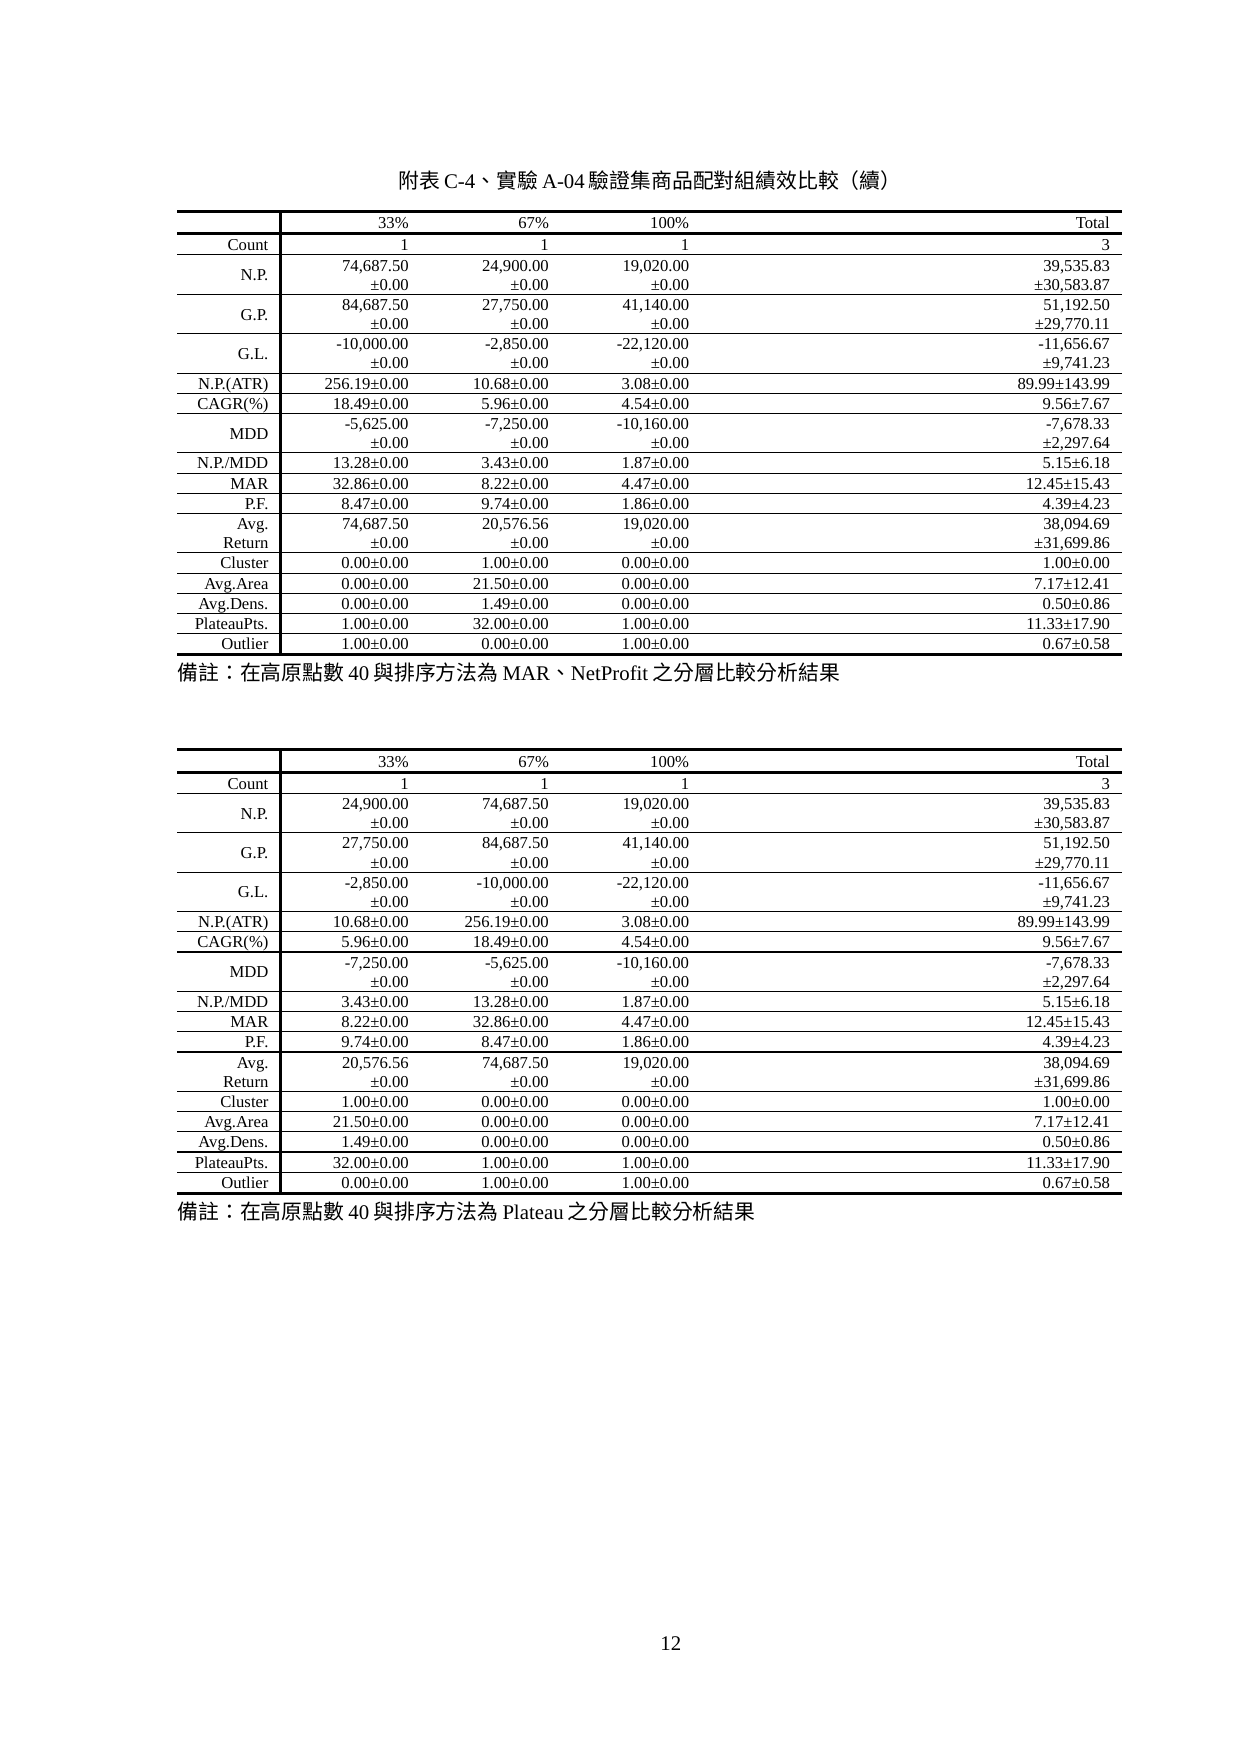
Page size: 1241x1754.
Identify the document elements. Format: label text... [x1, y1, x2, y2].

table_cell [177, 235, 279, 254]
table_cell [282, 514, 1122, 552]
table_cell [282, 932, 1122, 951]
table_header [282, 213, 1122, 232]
text 備註：在高原點數40與排序方法為MAR、NetProfit之分層比較分析結果 [177, 656, 1122, 687]
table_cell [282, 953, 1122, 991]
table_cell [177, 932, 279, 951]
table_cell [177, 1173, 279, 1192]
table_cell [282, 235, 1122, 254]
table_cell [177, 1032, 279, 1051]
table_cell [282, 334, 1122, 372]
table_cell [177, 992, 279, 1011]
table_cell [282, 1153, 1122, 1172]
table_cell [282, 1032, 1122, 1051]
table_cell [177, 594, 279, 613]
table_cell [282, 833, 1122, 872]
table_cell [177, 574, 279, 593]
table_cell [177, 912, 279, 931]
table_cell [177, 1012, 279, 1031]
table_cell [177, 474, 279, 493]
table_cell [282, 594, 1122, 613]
text 附表C-4、實驗A-04驗證集商品配對組績效比較（續） [177, 164, 1122, 195]
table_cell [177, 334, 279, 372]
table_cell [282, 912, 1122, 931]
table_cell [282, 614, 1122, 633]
text 備註：在高原點數40與排序方法為Plateau之分層比較分析結果 [177, 1195, 1122, 1225]
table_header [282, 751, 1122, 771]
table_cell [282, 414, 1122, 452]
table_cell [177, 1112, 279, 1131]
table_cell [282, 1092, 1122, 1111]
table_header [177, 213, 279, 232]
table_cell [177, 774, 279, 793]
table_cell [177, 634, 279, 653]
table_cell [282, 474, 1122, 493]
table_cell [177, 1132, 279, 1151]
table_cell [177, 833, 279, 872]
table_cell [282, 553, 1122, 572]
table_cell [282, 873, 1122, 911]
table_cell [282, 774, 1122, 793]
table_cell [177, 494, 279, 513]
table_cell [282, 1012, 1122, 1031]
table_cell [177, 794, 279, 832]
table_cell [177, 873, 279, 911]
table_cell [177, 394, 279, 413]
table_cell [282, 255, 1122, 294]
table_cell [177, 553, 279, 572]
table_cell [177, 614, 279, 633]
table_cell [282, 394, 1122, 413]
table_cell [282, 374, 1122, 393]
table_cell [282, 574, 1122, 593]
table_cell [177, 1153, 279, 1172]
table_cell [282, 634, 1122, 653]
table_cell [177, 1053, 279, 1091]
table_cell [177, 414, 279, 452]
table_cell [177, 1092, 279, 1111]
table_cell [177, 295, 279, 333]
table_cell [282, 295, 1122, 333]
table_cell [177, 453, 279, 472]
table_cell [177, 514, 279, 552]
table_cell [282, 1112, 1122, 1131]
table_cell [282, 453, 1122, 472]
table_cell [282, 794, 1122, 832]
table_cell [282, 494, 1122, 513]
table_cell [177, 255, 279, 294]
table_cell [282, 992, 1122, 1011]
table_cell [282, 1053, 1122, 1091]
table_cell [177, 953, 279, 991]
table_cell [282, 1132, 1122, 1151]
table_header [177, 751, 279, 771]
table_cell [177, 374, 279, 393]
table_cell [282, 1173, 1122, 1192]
